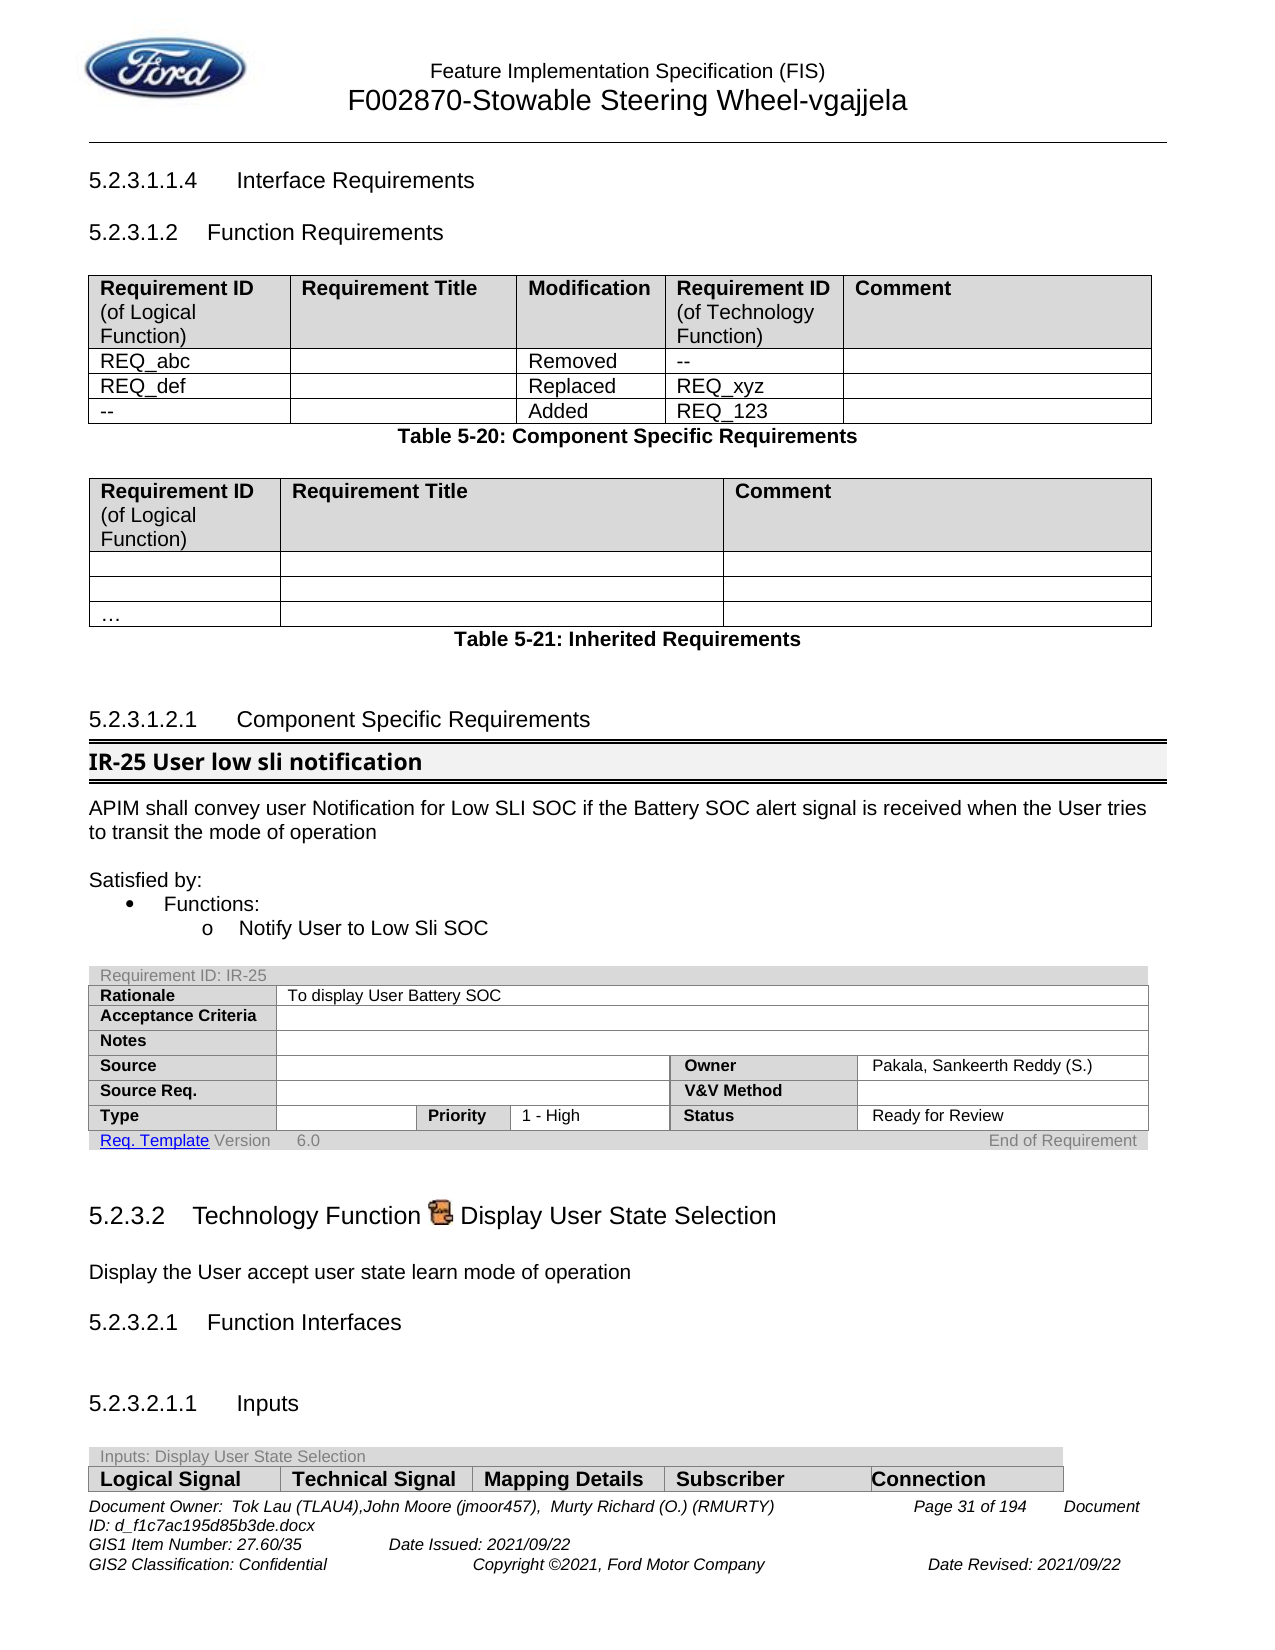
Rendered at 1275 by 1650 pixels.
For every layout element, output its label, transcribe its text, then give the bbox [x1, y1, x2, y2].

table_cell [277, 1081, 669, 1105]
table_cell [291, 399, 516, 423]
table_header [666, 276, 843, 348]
list Notify User to Low Sli SOC [201, 916, 1167, 942]
subtitle Interface Requirements [89, 167, 1167, 193]
text Table 5-4: Inherited Requirements [89, 627, 1167, 651]
text Satisfied by: [89, 868, 1167, 892]
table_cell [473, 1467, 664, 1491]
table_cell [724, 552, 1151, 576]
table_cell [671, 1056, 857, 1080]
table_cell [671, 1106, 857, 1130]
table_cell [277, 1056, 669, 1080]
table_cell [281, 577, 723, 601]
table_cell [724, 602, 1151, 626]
picture [65, 18, 266, 119]
subtitle Function Requirements [89, 218, 1167, 245]
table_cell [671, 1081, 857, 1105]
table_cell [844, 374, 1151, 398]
text APIM shall convey user Notification for Low SLI SOC if the Battery SOC alert signal is received when the User tries to transit the mode of operation [89, 796, 1167, 844]
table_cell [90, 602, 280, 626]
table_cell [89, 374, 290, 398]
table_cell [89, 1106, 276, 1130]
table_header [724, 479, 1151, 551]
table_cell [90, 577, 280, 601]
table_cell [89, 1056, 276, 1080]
text Display the User accept user state learn mode of operation [89, 1260, 1167, 1284]
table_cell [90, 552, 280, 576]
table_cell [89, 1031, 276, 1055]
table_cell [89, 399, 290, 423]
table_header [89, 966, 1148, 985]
subtitle Function Interfaces [89, 1309, 1167, 1335]
picture [428, 1199, 454, 1225]
list Functions: [126, 892, 1167, 916]
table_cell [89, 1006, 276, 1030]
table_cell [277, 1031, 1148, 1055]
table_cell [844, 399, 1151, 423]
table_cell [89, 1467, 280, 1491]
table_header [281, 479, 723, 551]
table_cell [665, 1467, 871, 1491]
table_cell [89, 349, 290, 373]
text IR-25 User low sli notification [89, 744, 1167, 779]
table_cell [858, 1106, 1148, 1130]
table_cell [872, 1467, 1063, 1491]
subtitle Component Specific Requirements [89, 706, 1167, 733]
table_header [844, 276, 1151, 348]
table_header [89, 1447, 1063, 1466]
subtitle Technology Function Display User State Selection [89, 1199, 1167, 1230]
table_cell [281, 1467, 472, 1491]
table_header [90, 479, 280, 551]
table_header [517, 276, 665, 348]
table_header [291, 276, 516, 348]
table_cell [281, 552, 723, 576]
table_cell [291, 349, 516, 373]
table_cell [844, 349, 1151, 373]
text Table 5-3: Component Specific Requirements [89, 424, 1167, 448]
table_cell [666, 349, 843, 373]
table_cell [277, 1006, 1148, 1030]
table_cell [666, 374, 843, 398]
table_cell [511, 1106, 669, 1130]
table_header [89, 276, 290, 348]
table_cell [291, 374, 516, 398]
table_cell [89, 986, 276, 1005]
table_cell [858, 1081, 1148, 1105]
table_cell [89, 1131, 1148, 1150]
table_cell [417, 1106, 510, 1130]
subtitle Inputs [89, 1390, 1167, 1417]
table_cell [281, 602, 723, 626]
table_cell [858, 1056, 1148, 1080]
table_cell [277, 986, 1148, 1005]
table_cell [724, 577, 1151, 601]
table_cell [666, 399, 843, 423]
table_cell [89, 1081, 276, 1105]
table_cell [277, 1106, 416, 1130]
